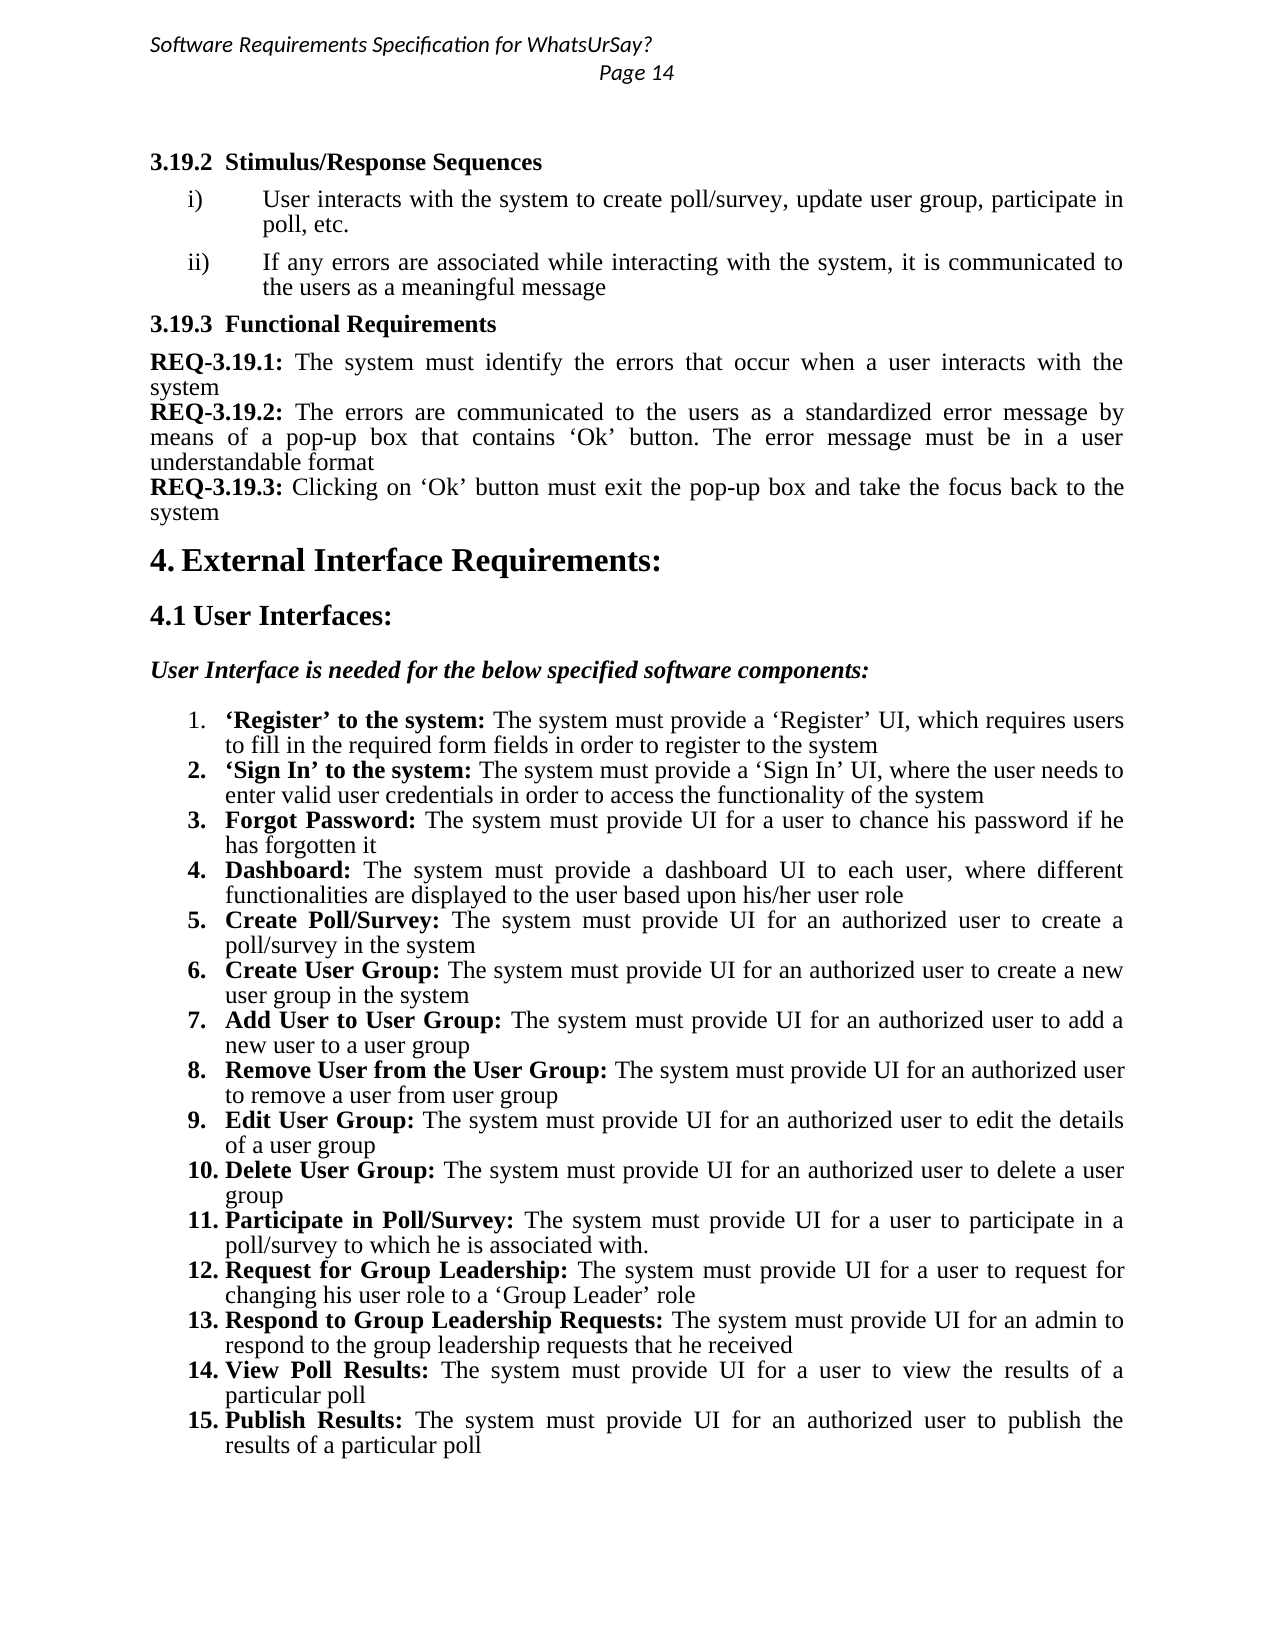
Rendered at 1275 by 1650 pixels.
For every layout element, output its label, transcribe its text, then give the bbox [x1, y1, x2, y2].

text REQ-3.19.3: Clicking on ‘Ok’ button must exit the pop-up box and take the focus back to the system [150, 475, 1125, 525]
list Create Poll/Survey: The system must provide UI for an authorized user to create a poll/survey in the system [187, 908, 1125, 958]
list Edit User Group: The system must provide UI for an authorized user to edit the details of a user group [187, 1108, 1125, 1158]
text User Interface is needed for the below specified software components: [150, 658, 1125, 683]
list Dashboard: The system must provide a dashboard UI to each user, where different functionalities are displayed to the user based upon his/her user role [187, 858, 1125, 908]
list Stimulus/Response Sequences [150, 150, 1125, 175]
list Functional Requirements [150, 312, 1125, 337]
list Participate in Poll/Survey: The system must provide UI for a user to participate in a poll/survey to which he is associated with. [187, 1208, 1125, 1258]
text REQ-3.19.2: The errors are communicated to the users as a standardized error message by means of a pop-up box that contains ‘Ok’ button. The error message must be in a user understandable format [150, 400, 1125, 475]
list Respond to Group Leadership Requests: The system must provide UI for an admin to respond to the group leadership requests that he received [187, 1308, 1125, 1358]
list Request for Group Leadership: The system must provide UI for a user to request for changing his user role to a ‘Group Leader’ role [187, 1258, 1125, 1308]
list Create User Group: The system must provide UI for an authorized user to create a new user group in the system [187, 958, 1125, 1008]
list Forgot Password: The system must provide UI for a user to chance his password if he has forgotten it [187, 808, 1125, 858]
list If any errors are associated while interacting with the system, it is communicated to the users as a meaningful message [187, 250, 1125, 300]
list Remove User from the User Group: The system must provide UI for an authorized user to remove a user from user group [187, 1058, 1125, 1108]
list Delete User Group: The system must provide UI for an authorized user to delete a user group [187, 1158, 1125, 1208]
list External Interface Requirements: [150, 550, 1125, 577]
list ‘Register’ to the system: The system must provide a ‘Register’ UI, which requires users to fill in the required form fields in order to register to the system [187, 708, 1125, 758]
list View Poll Results: The system must provide UI for a user to view the results of a particular poll [187, 1358, 1125, 1408]
list ‘Sign In’ to the system: The system must provide a ‘Sign In’ UI, where the user needs to enter valid user credentials in order to access the functionality of the system [187, 758, 1125, 808]
list User interacts with the system to create poll/survey, update user group, participate in poll, etc. [187, 187, 1125, 237]
list Add User to User Group: The system must provide UI for an authorized user to add a new user to a user group [187, 1008, 1125, 1058]
text REQ-3.19.1: The system must identify the errors that occur when a user interacts with the system [150, 350, 1125, 400]
list Publish Results: The system must provide UI for an authorized user to publish the results of a particular poll [187, 1408, 1125, 1458]
list User Interfaces: [150, 604, 1125, 631]
